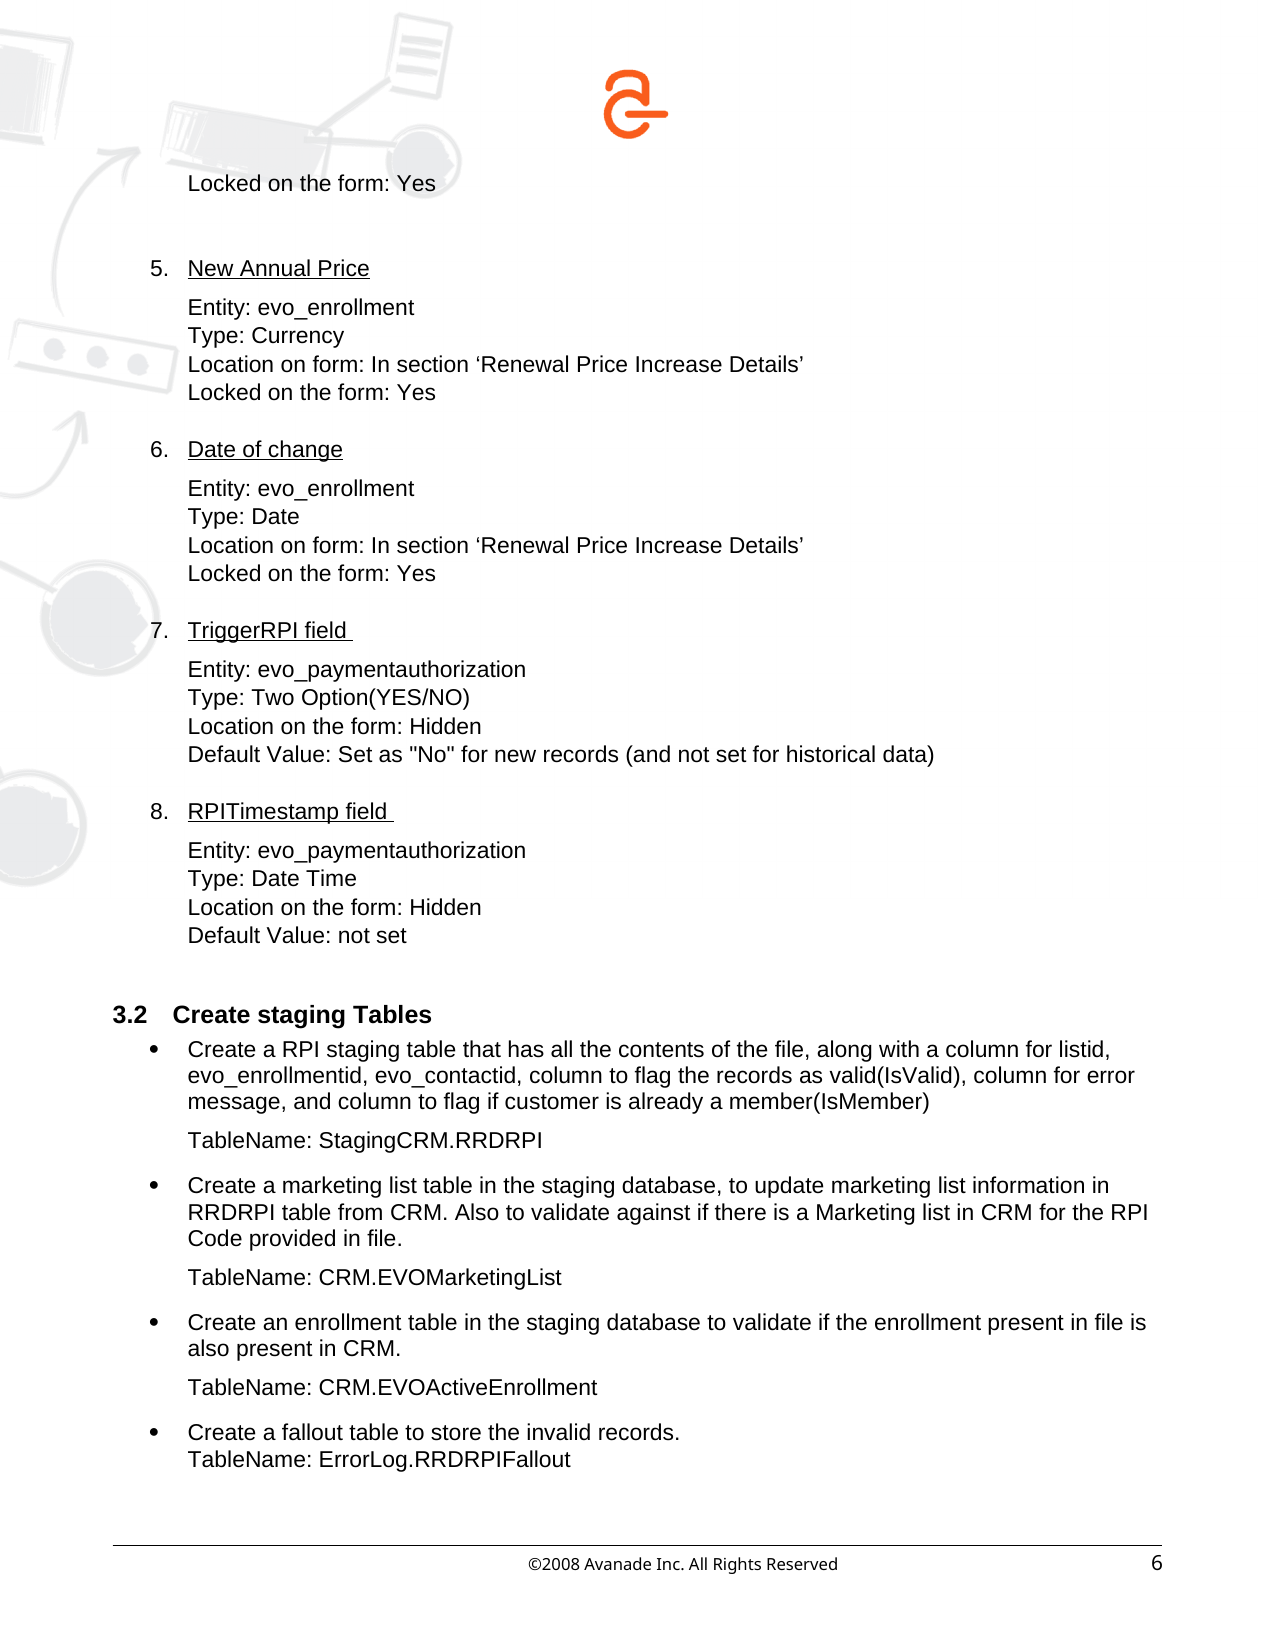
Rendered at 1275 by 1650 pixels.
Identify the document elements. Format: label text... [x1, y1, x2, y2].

text Type: Date Time [187, 865, 1162, 892]
list Create staging Tables [112, 1001, 1162, 1029]
text Type: Currency [187, 322, 1162, 348]
text Entity: evo_enrollment [187, 475, 1162, 501]
text Entity: evo_paymentauthorization [187, 656, 1162, 682]
list Create a RPI staging table that has all the contents of the file, along with a column for listid, evo_enrollmentid, evo_contactid, column to flag the records as valid(IsValid), column for error message, and column to flag if customer is already a member(IsMember) [150, 1036, 1162, 1114]
list Create a fallout table to store the invalid records. [150, 1419, 1162, 1446]
list Create an enrollment table in the staging database to validate if the enrollment present in file is also present in CRM. [150, 1309, 1162, 1362]
list RPITimestamp field [150, 798, 1162, 824]
text TableName: CRM.EVOActiveEnrollment [112, 1374, 1162, 1400]
list Date of change [150, 436, 1162, 462]
text Locked on the form: Yes [187, 169, 1162, 196]
list TableName: ErrorLog.RRDRPIFallout [187, 1446, 1162, 1472]
text Entity: evo_enrollment [187, 294, 1162, 320]
list TriggerRPI field [150, 617, 1162, 643]
text Entity: evo_paymentauthorization [187, 837, 1162, 863]
text Locked on the form: Yes [187, 379, 1162, 405]
list Create a marketing list table in the staging database, to update marketing list information in RRDRPI table from CRM. Also to validate against if there is a Marketing list in CRM for the RPI Code provided in file. [150, 1172, 1162, 1251]
text Locked on the form: Yes [187, 560, 1162, 586]
list New Annual Price [150, 255, 1162, 281]
text Location on the form: Hidden [187, 894, 1162, 920]
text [187, 351, 1162, 377]
text Type: Two Option(YES/NO) [187, 684, 1162, 711]
text Location on the form: Hidden [187, 713, 1162, 739]
text Default Value: not set [187, 922, 1162, 948]
text Type: Date [187, 503, 1162, 529]
text Default Value: Set as "No" for new records (and not set for historical data) [187, 741, 1162, 767]
text TableName: StagingCRM.RRDRPI [112, 1127, 1162, 1153]
text Location on form: In section ‘Renewal Price Increase Details’ [187, 532, 1162, 558]
picture [0, 0, 1258, 899]
text TableName: CRM.EVOMarketingList [112, 1264, 1162, 1290]
